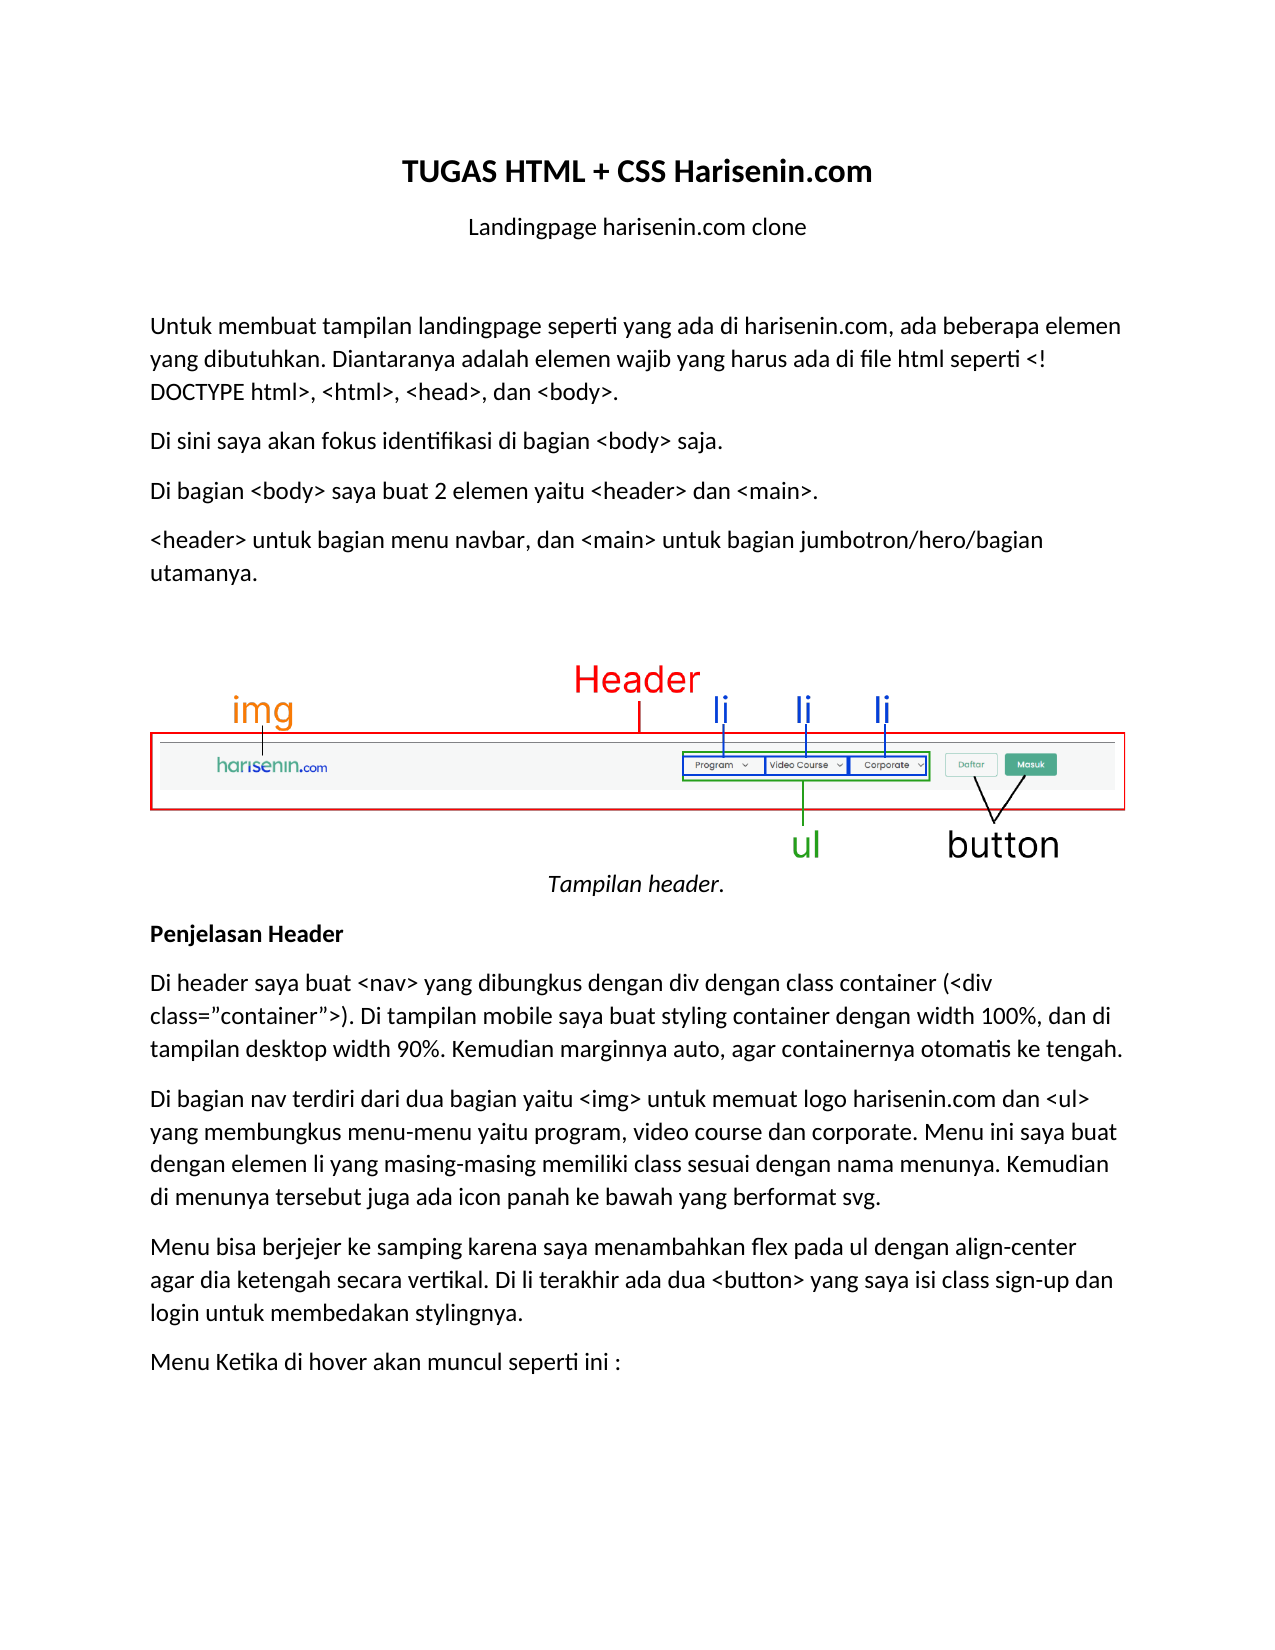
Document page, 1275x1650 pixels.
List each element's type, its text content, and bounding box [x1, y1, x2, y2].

text Untuk membuat tampilan landingpage seperti yang ada di harisenin.com, ada beberapa elemen yang dibutuhkan. Diantaranya adalah elemen wajib yang harus ada di file html seperti <!DOCTYPE html>, <html>, <head>, dan <body>. [150, 310, 1125, 406]
text Di sini saya akan fokus identifikasi di bagian <body> saja. [150, 425, 1125, 456]
text Landingpage harisenin.com clone [150, 211, 1125, 241]
text Di header saya buat <nav> yang dibungkus dengan div dengan class container (<div class=”container”>). Di tampilan mobile saya buat styling container dengan width 100%, dan di tampilan desktop width 90%. Kemudian marginnya auto, agar containernya otomatis ke tengah. [150, 967, 1125, 1064]
text Di bagian <body> saya buat 2 elemen yaitu <header> dan <main>. [150, 475, 1125, 505]
text TUGAS HTML + CSS Harisenin.com [150, 150, 1125, 191]
text Tampilan header. [150, 866, 1125, 899]
text Di bagian nav terdiri dari dua bagian yaitu <img> untuk memuat logo harisenin.com dan <ul> yang membungkus menu-menu yaitu program, video course dan corporate. Menu ini saya buat dengan elemen li yang masing-masing memiliki class sesuai dengan nama menunya. Kemudian di menunya tersebut juga ada icon panah ke bawah yang berformat svg. [150, 1083, 1125, 1212]
picture [150, 656, 1125, 866]
text Menu Ketika di hover akan muncul seperti ini : [150, 1346, 1125, 1377]
text Menu bisa berjejer ke samping karena saya menambahkan flex pada ul dengan align-center agar dia ketengah secara vertikal. Di li terakhir ada dua <button> yang saya isi class sign-up dan login untuk membedakan stylingnya. [150, 1231, 1125, 1327]
text Penjelasan Header [150, 918, 1125, 948]
text <header> untuk bagian menu navbar, dan <main> untuk bagian jumbotron/hero/bagian utamanya. [150, 524, 1125, 588]
